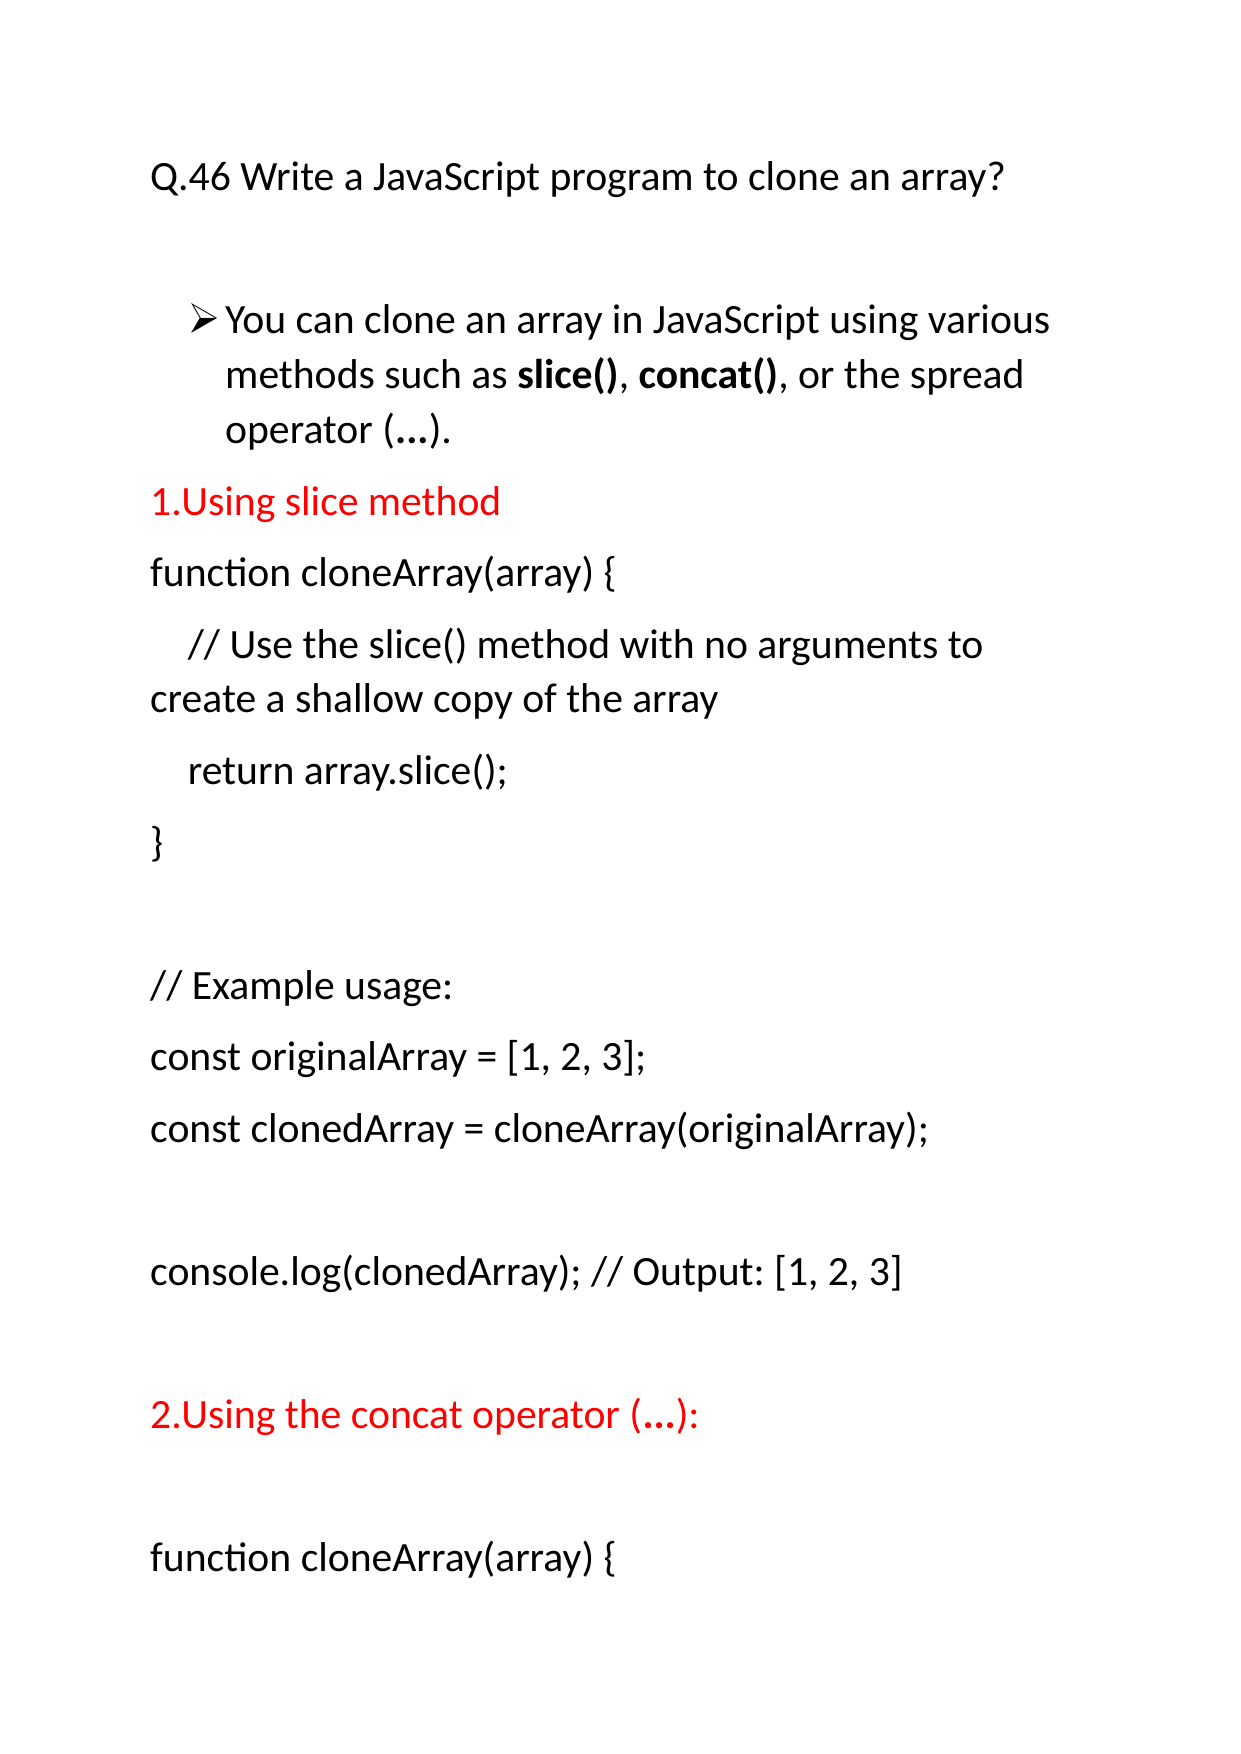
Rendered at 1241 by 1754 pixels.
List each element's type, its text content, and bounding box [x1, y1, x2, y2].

text const clonedArray = cloneArray(originalArray); [150, 1102, 1090, 1153]
text function cloneArray(array) { [150, 546, 1090, 597]
text Q.46 Write a JavaScript program to clone an array? [150, 150, 1090, 201]
text 2.Using the concat operator (...): [150, 1388, 1090, 1439]
text const originalArray = [1, 2, 3]; [150, 1030, 1090, 1081]
list You can clone an array in JavaScript using various methods such as slice(), concat(), or the spread operator (...). [187, 293, 1090, 454]
text // Example usage: [150, 959, 1090, 1009]
text return array.slice(); [150, 744, 1090, 795]
text function cloneArray(array) { [150, 1531, 1090, 1582]
text 1.Using slice method [150, 474, 1090, 525]
text } [150, 816, 1090, 866]
text console.log(clonedArray); // Output: [1, 2, 3] [150, 1245, 1090, 1296]
text // Use the slice() method with no arguments to create a shallow copy of the array [150, 618, 1090, 723]
